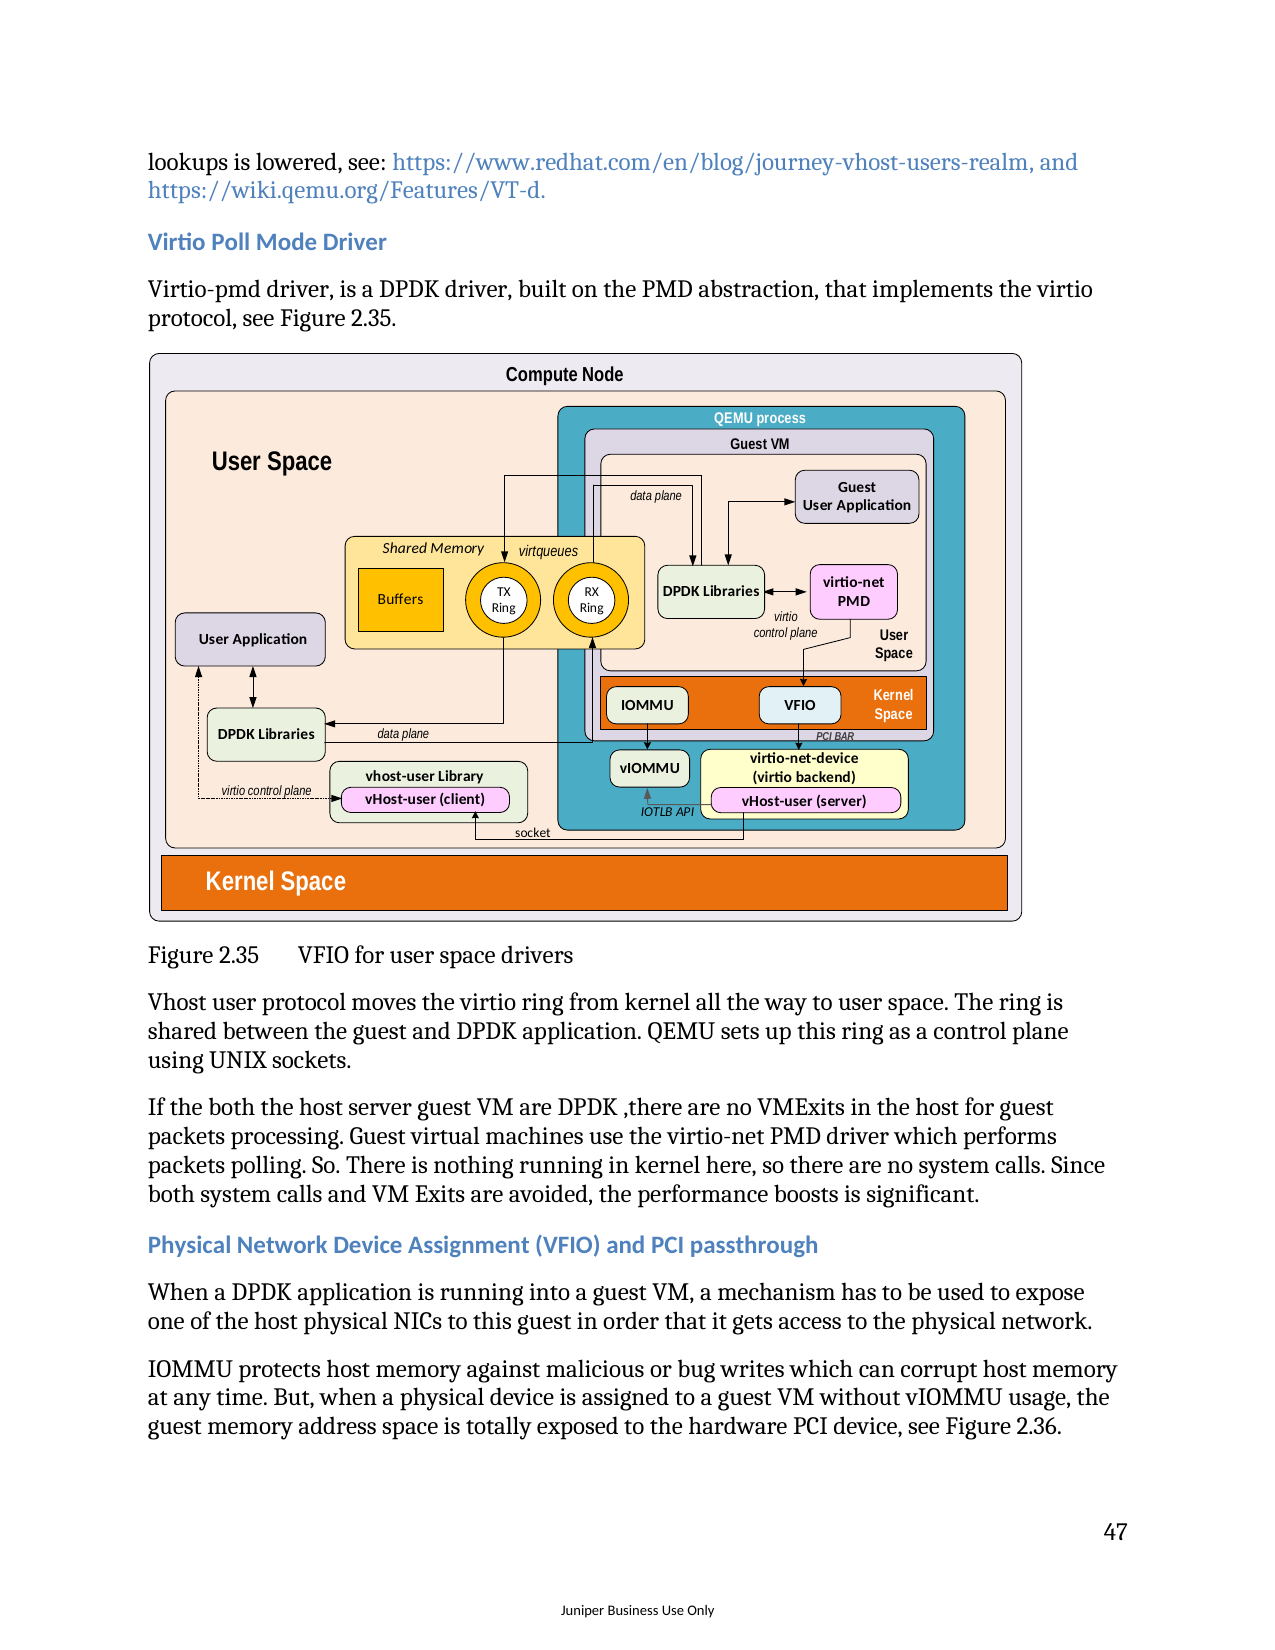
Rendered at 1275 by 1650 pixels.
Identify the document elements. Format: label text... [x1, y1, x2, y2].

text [148, 148, 1127, 205]
text IOMMU protects host memory against malicious or bug writes which can corrupt host memory at any time. But, when a physical device is assigned to a guest VM without vIOMMU usage, the guest memory address space is totally exposed to the hardware PCI device, see Figure 2.36. [148, 1354, 1127, 1441]
text When a DPDK application is running into a guest VM, a mechanism has to be used to expose one of the host physical NICs to this guest in order that it gets access to the physical network. [148, 1278, 1127, 1336]
text Virtio-pmd driver, is a DPDK driver, built on the PMD abstraction, that implements the virtio protocol, see Figure 2.35. [148, 275, 1127, 333]
subtitle Virtio Poll Mode Driver [148, 226, 1127, 256]
text Vhost user protocol moves the virtio ring from kernel all the way to user space. The ring is shared between the guest and DPDK application. QEMU sets up this ring as a control plane using UNIX sockets. [148, 988, 1127, 1074]
text If the both the host server guest VM are DPDK ,there are no VMExits in the host for guest packets processing. Guest virtual machines use the virtio-net PMD driver which performs packets polling. So. There is nothing running in kernel here, so there are no system calls. Since both system calls and VM Exits are avoided, the performance boosts is significant. [148, 1093, 1127, 1208]
subtitle Physical Network Device Assignment (VFIO) and PCI passthrough [148, 1229, 1127, 1259]
text Figure 2.35 VFIO for user space drivers [148, 941, 1127, 969]
